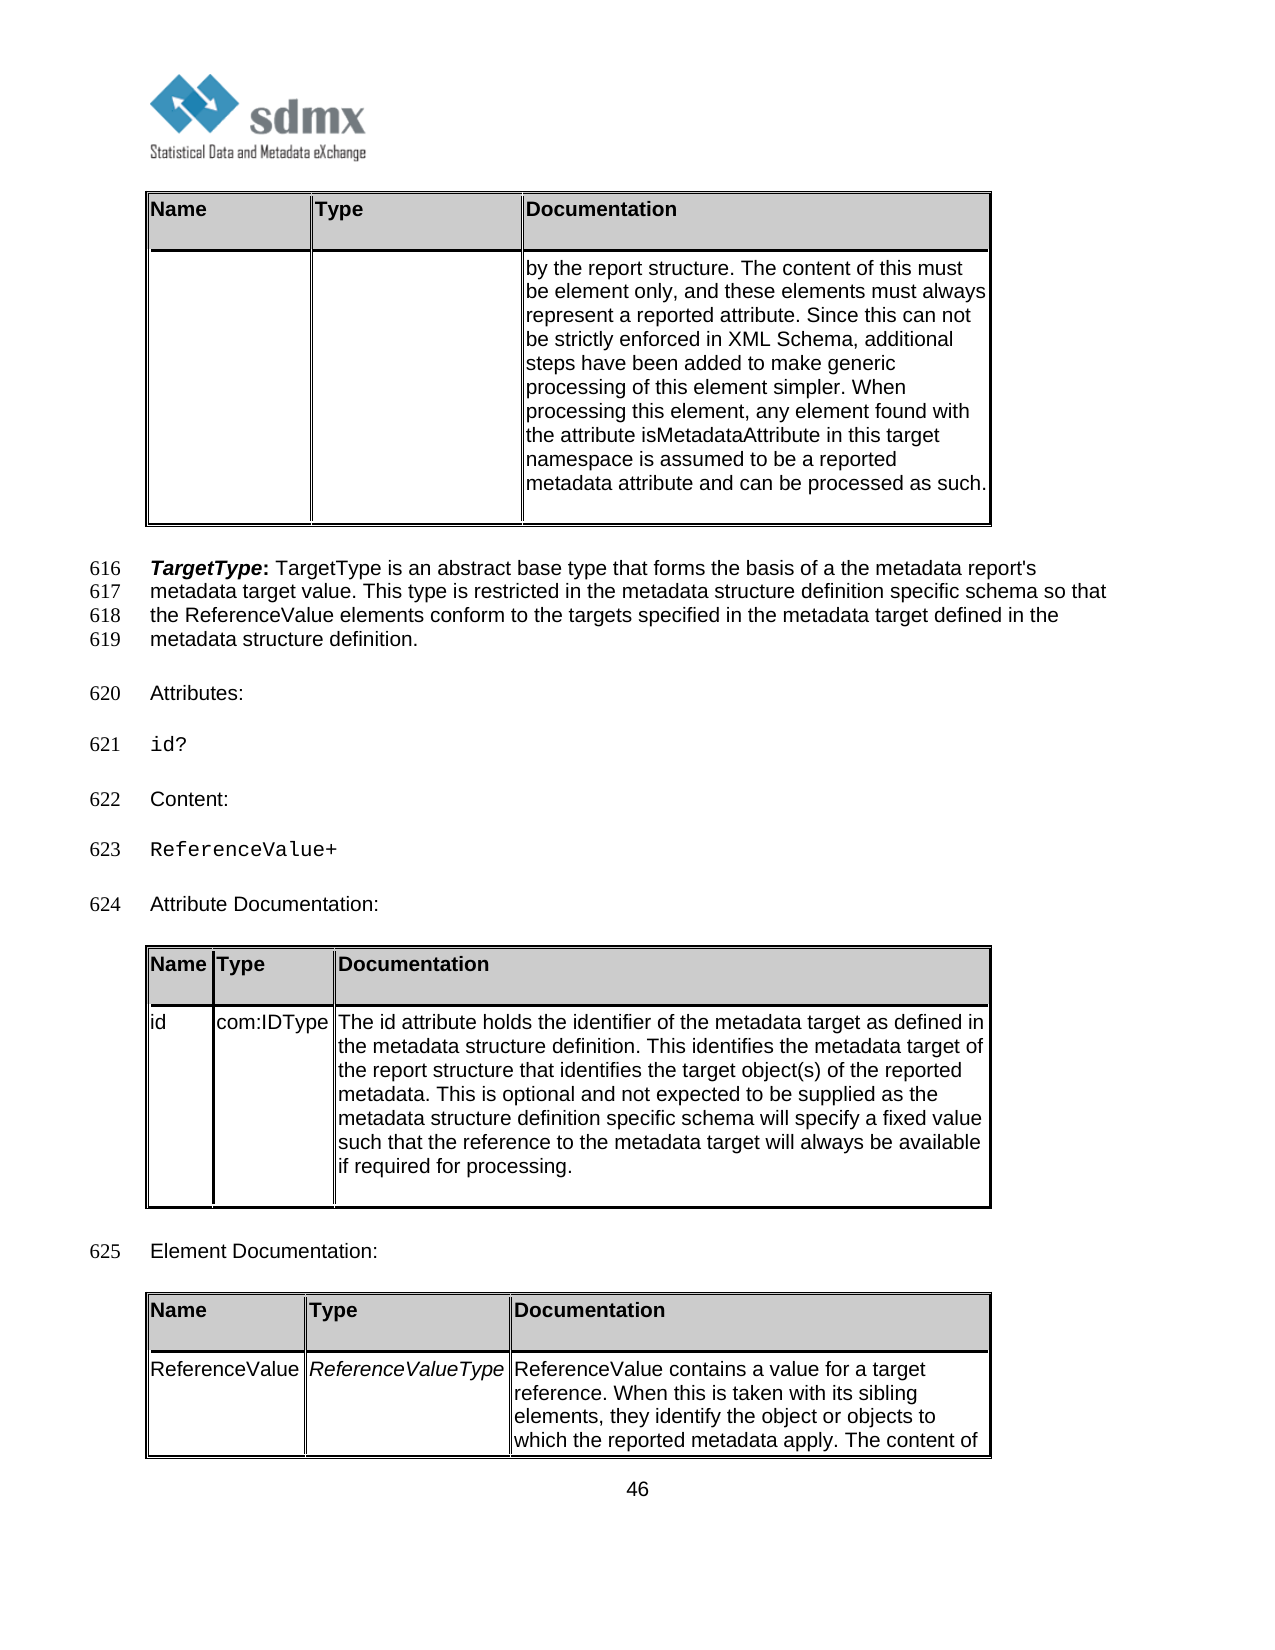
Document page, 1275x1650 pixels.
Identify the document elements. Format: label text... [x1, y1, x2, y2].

table_header Type [311, 194, 522, 249]
table_cell id [149, 1004, 213, 1206]
text id? [150, 733, 1125, 757]
table_cell ReferenceValue [149, 1350, 306, 1455]
table_header Name [149, 1295, 306, 1350]
table_header Type [213, 949, 335, 1004]
table_header Name [149, 194, 311, 249]
text Element Documentation: [150, 1238, 1125, 1262]
table_cell xs:anyType [311, 252, 522, 523]
table_cell AttributeSet [149, 249, 311, 523]
table_header Name [149, 947, 213, 1004]
text ReferenceValue+ [150, 839, 1125, 863]
table_header Documentation [511, 1295, 989, 1350]
table_header Type [306, 1295, 511, 1350]
table_header Documentation [335, 949, 989, 1004]
table_cell The id attribute holds the identifier of the metadata target as defined in the metadata structure definition. This identifies the metadata target of the report structure that identifies the target object(s) of the reported metadata. This is optional and not expected to be supplied as the metadata structure definition specific schema will specify a fixed value such that the reference to the metadata target will always be available if required for processing. [335, 1004, 989, 1206]
picture [150, 74, 372, 164]
text Content: [150, 786, 1125, 810]
text Attributes: [150, 680, 1125, 704]
table_cell ReferenceValueType [306, 1353, 511, 1455]
text Attribute Documentation: [150, 892, 1125, 916]
text TargetType: TargetType is an abstract base type that forms the basis of a the metadata report's metadata target value. This type is restricted in the metadata structure definition specific schema so that the ReferenceValue elements conform to the targets specified in the metadata target defined in the metadata structure definition. [150, 555, 1125, 651]
table_header Documentation [523, 194, 989, 249]
table_cell com:IDType [213, 1007, 335, 1206]
